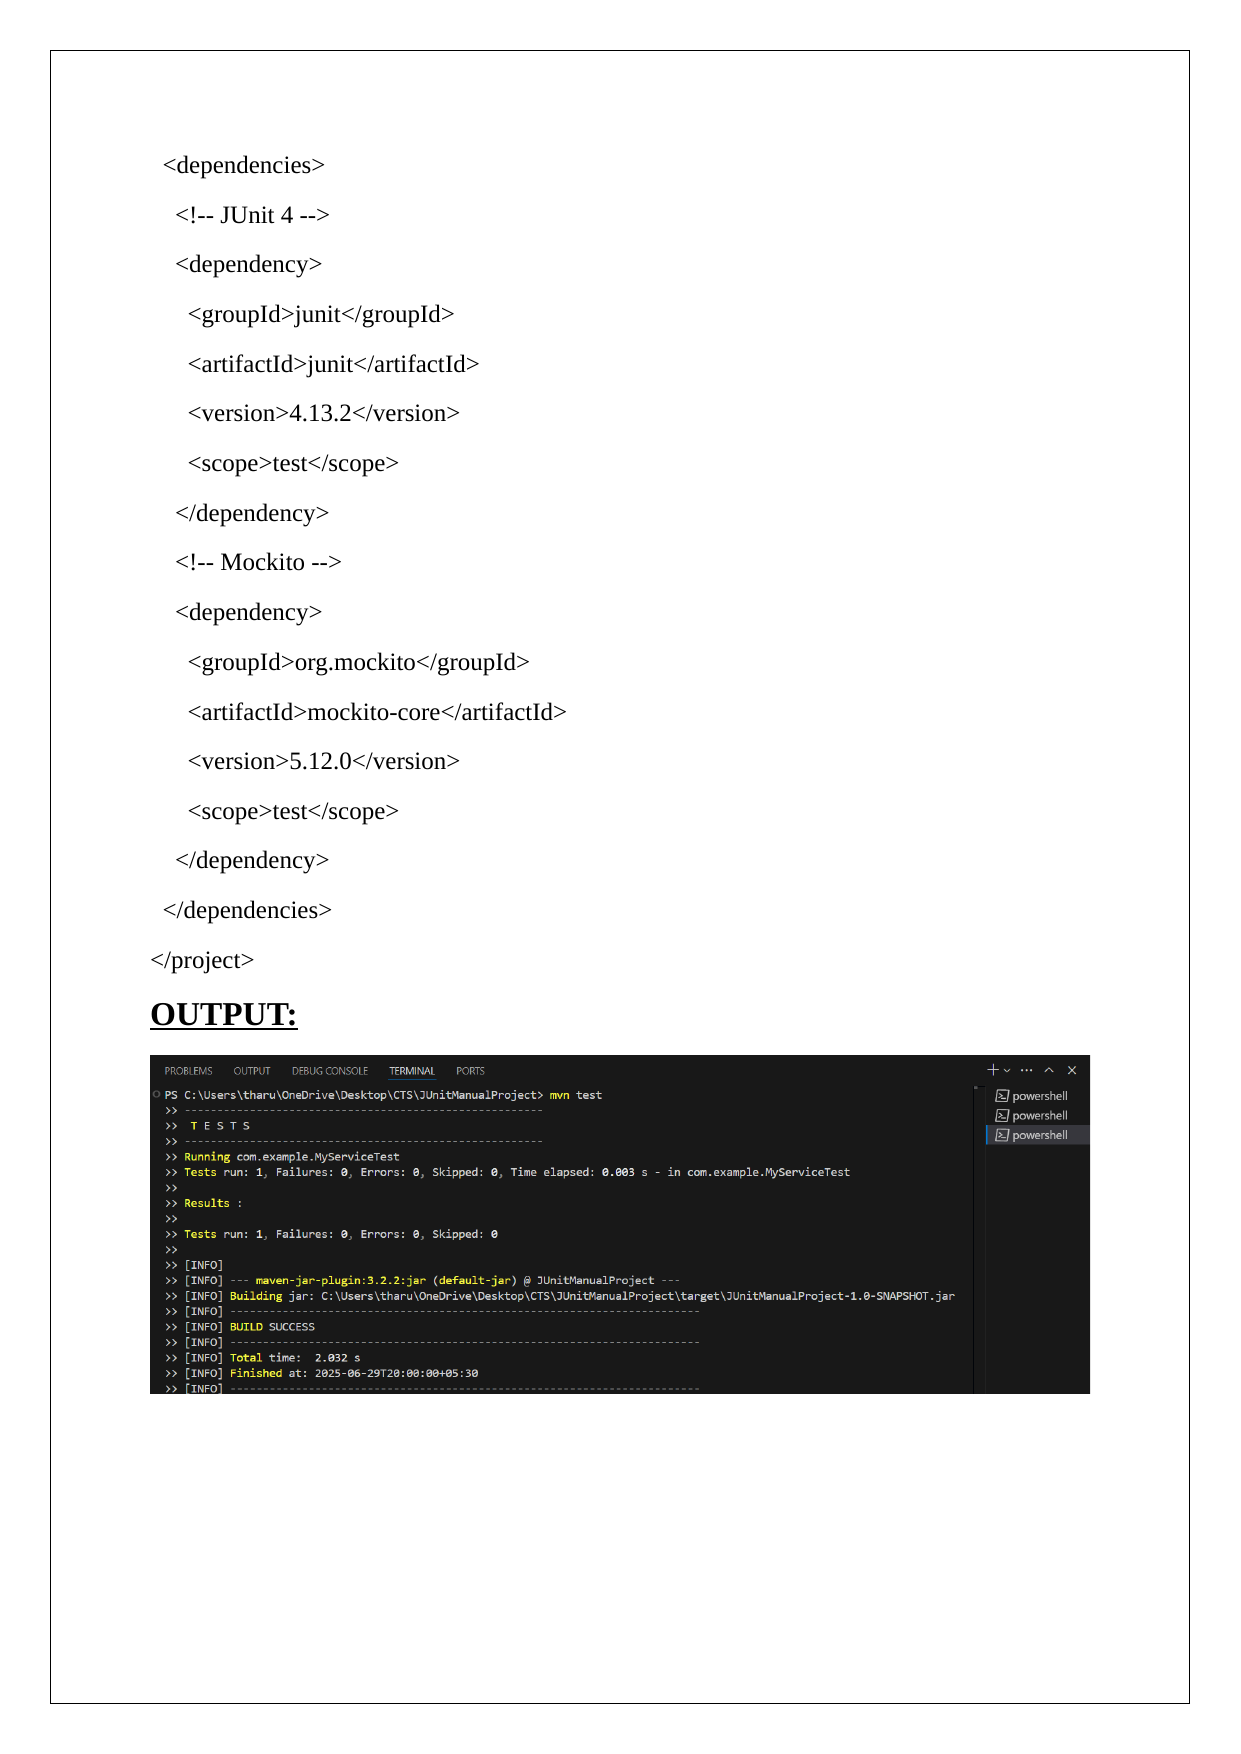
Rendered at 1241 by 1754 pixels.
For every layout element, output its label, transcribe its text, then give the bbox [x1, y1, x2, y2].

text <groupId>org.mockito</groupId> [150, 647, 1090, 676]
text </project> [150, 945, 1090, 974]
text <artifactId>junit</artifactId> [150, 349, 1090, 377]
text <artifactId>mockito-core</artifactId> [150, 697, 1090, 725]
text <scope>test</scope> [150, 796, 1090, 825]
text <dependency> [150, 249, 1090, 278]
text <version>4.13.2</version> [150, 398, 1090, 427]
text </dependency> [150, 846, 1090, 874]
text <dependency> [150, 597, 1090, 626]
text <groupId>junit</groupId> [150, 299, 1090, 328]
text OUTPUT: [150, 995, 1090, 1033]
text <version>5.12.0</version> [150, 746, 1090, 775]
text <!-- Mockito --> [150, 547, 1090, 576]
text <scope>test</scope> [150, 448, 1090, 477]
text </dependencies> [150, 895, 1090, 924]
text <!-- JUnit 4 --> [150, 200, 1090, 228]
text <dependencies> [150, 150, 1090, 179]
text </dependency> [150, 498, 1090, 527]
picture [150, 1055, 1091, 1394]
